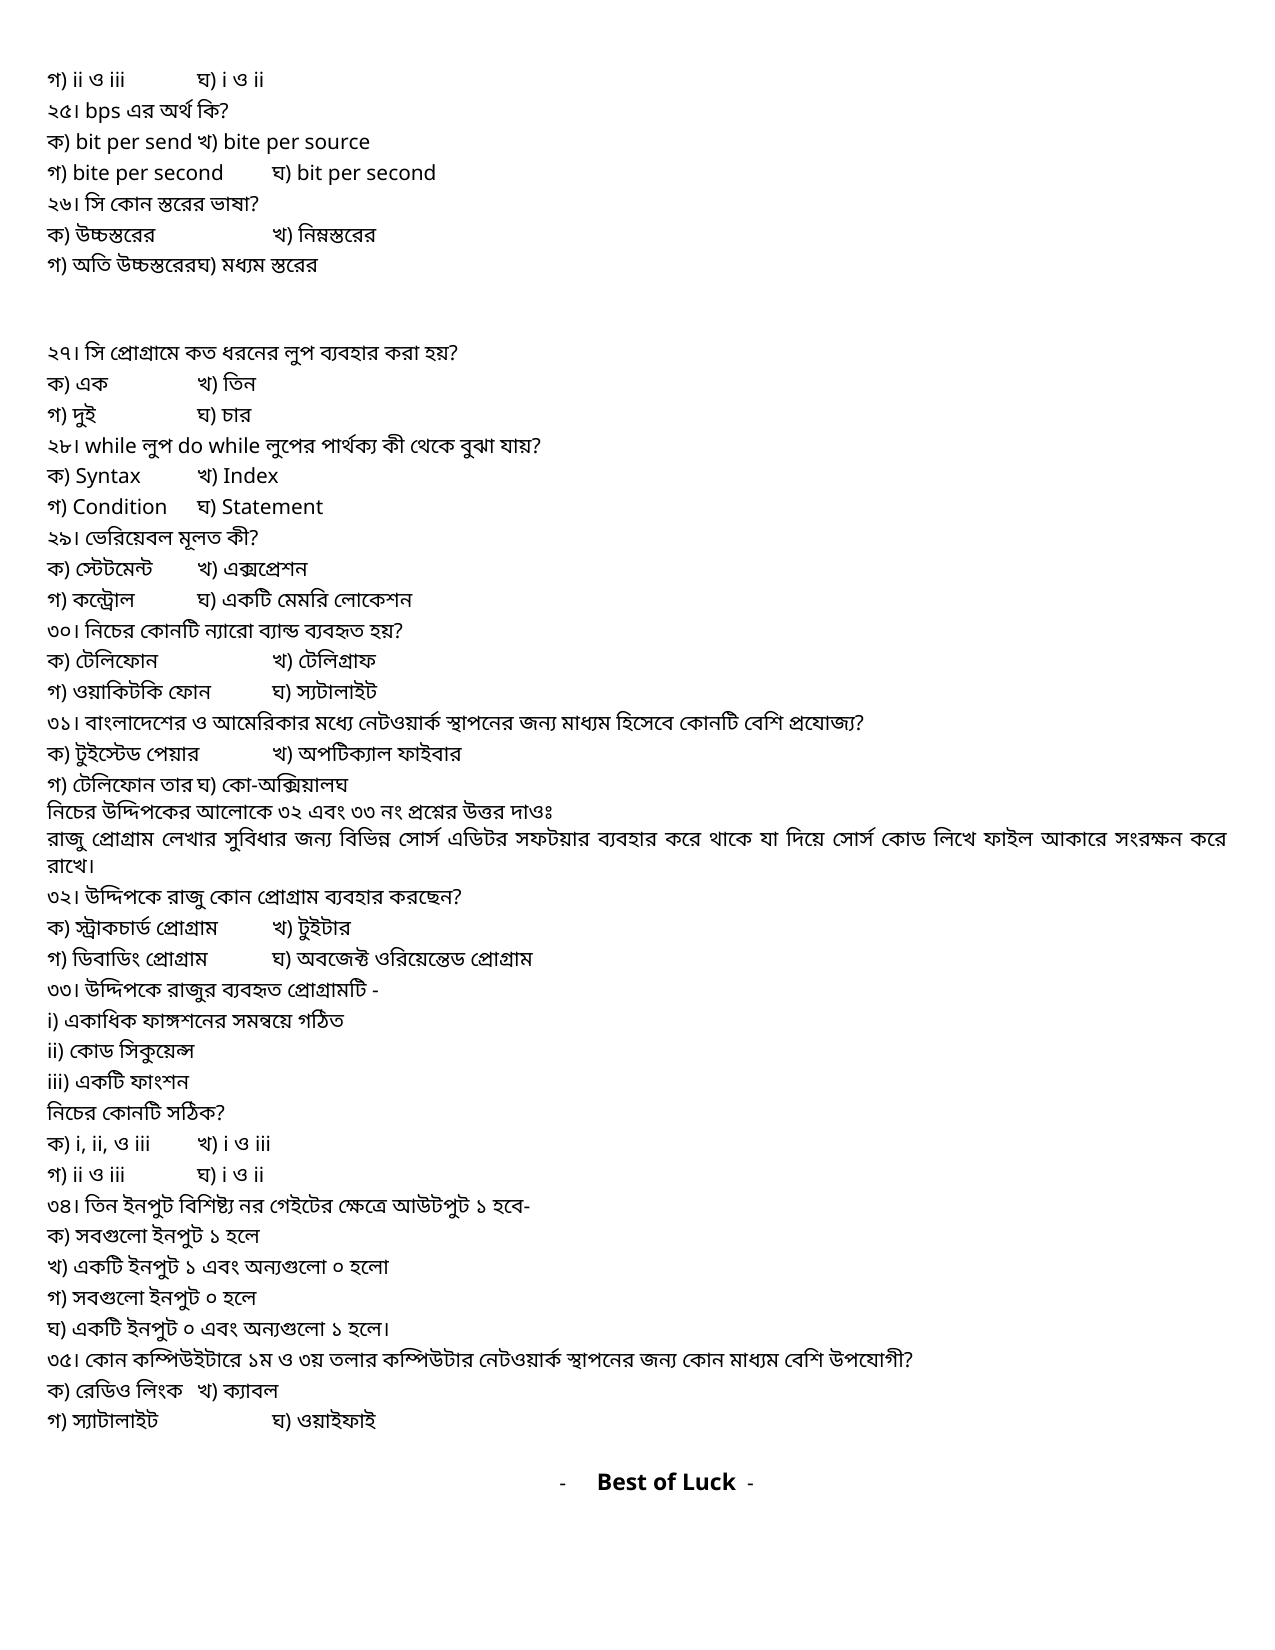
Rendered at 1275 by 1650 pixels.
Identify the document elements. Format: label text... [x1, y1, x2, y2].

text ২৫। bps এর অর্থ কি? [47, 96, 1228, 127]
text গ) ডিবাডিং প্রোগ্রাম ঘ) অবজেক্ট ওরিয়েন্তেড প্রোগ্রাম [47, 944, 1228, 975]
text গ) Condition ঘ) Statement [47, 492, 1228, 523]
text ৩২। উদ্দিপকে রাজু কোন প্রোগ্রাম ব্যবহার করছেন? [47, 882, 1228, 913]
text ক) স্ট্রাকচার্ড প্রোগ্রাম খ) টুইটার [47, 913, 1228, 944]
text iii) একটি ফাংশন [47, 1067, 1228, 1098]
text গ) দুই ঘ) চার [47, 400, 1228, 431]
text গ) স্যাটালাইট ঘ) ওয়াইফাই [47, 1407, 1228, 1437]
text গ) টেলিফোন তার ঘ) কো-অক্সিয়ালঘ [47, 770, 1228, 801]
text ক) স্টেটমেন্ট খ) এক্সপ্রেশন [47, 554, 1228, 585]
text ঘ) একটি ইনপুট ০ এবং অন্যগুলো ১ হলে। [47, 1314, 1228, 1345]
text গ) ওয়াকিটকি ফোন ঘ) স্যটালাইট [47, 677, 1228, 708]
text ক) রেডিও লিংক খ) ক্যাবল [47, 1376, 1228, 1407]
text গ) ii ও iii ঘ) i ও ii [47, 1160, 1228, 1191]
text i) একাধিক ফাঙ্গশনের সমন্বয়ে গঠিত [47, 1006, 1228, 1037]
text ২৯। ভেরিয়েবল মূলত কী? [47, 523, 1228, 554]
text ২৮। while লুপ do while লুপের পার্থক্য কী থেকে বুঝা যায়? [47, 431, 1228, 462]
text ৩০। নিচের কোনটি ন্যারো ব্যান্ড ব্যবহৃত হয়? [47, 616, 1228, 647]
text গ) ii ও iii ঘ) i ও ii [47, 66, 1228, 96]
text ৩৪। তিন ইনপুট বিশিষ্ট্য নর গেইটের ক্ষেত্রে আউটপুট ১ হবে- [47, 1191, 1228, 1222]
text খ) একটি ইনপুট ১ এবং অন্যগুলো ০ হলো [47, 1252, 1228, 1283]
text ৩৫। কোন কম্পিউইটারে ১ম ও ৩য় তলার কম্পিউটার নেটওয়ার্ক স্থাপনের জন্য কোন মাধ্যম বেশি উপযোগী? [47, 1345, 1228, 1376]
text ক) bit per send খ) bite per source [47, 127, 1228, 158]
text ক) উচ্চস্তরের খ) নিম্নস্তরের [47, 220, 1228, 251]
text গ) সবগুলো ইনপুট ০ হলে [47, 1283, 1228, 1314]
text গ) bite per second ঘ) bit per second [47, 158, 1228, 189]
text ii) কোড সিকুয়েন্স [47, 1037, 1228, 1067]
text ২৭। সি প্রোগ্রামে কত ধরনের লুপ ব্যবহার করা হয়? [47, 338, 1228, 369]
text ৩১। বাংলাদেশের ও আমেরিকার মধ্যে নেটওয়ার্ক স্থাপনের জন্য মাধ্যম হিসেবে কোনটি বেশি প্রযোজ্য? [47, 708, 1228, 739]
text ক) Syntax খ) Index [47, 462, 1228, 492]
text ক) সবগুলো ইনপুট ১ হলে [47, 1222, 1228, 1252]
text ৩৩। উদ্দিপকে রাজুর ব্যবহৃত প্রোগ্রামটি - [47, 975, 1228, 1006]
text ক) এক খ) তিন [47, 369, 1228, 400]
text নিচের কোনটি সঠিক? [47, 1098, 1228, 1129]
list Best of Luck - [84, 1466, 1228, 1497]
text নিচের উদ্দিপকের আলোকে ৩২ এবং ৩৩ নং প্রশ্নের উত্তর দাওঃ [47, 801, 1228, 828]
text ক) i, ii, ও iii খ) i ও iii [47, 1129, 1228, 1160]
text ক) টেলিফোন খ) টেলিগ্রাফ [47, 647, 1228, 677]
text রাজু প্রোগ্রাম লেখার সুবিধার জন্য বিভিন্ন সোর্স এডিটর সফটয়ার ব্যবহার করে থাকে যা দিয়ে সোর্স কোড লিখে ফাইল আকারে সংরক্ষন করে রাখে। [47, 828, 1228, 882]
text ক) টুইস্টেড পেয়ার খ) অপটিক্যাল ফাইবার [47, 739, 1228, 770]
text গ) কন্ট্রোল ঘ) একটি মেমরি লোকেশন [47, 585, 1228, 616]
text গ) অতি উচ্চস্তরের ঘ) মধ্যম স্তরের [47, 251, 1228, 281]
text ২৬। সি কোন স্তরের ভাষা? [47, 189, 1228, 220]
